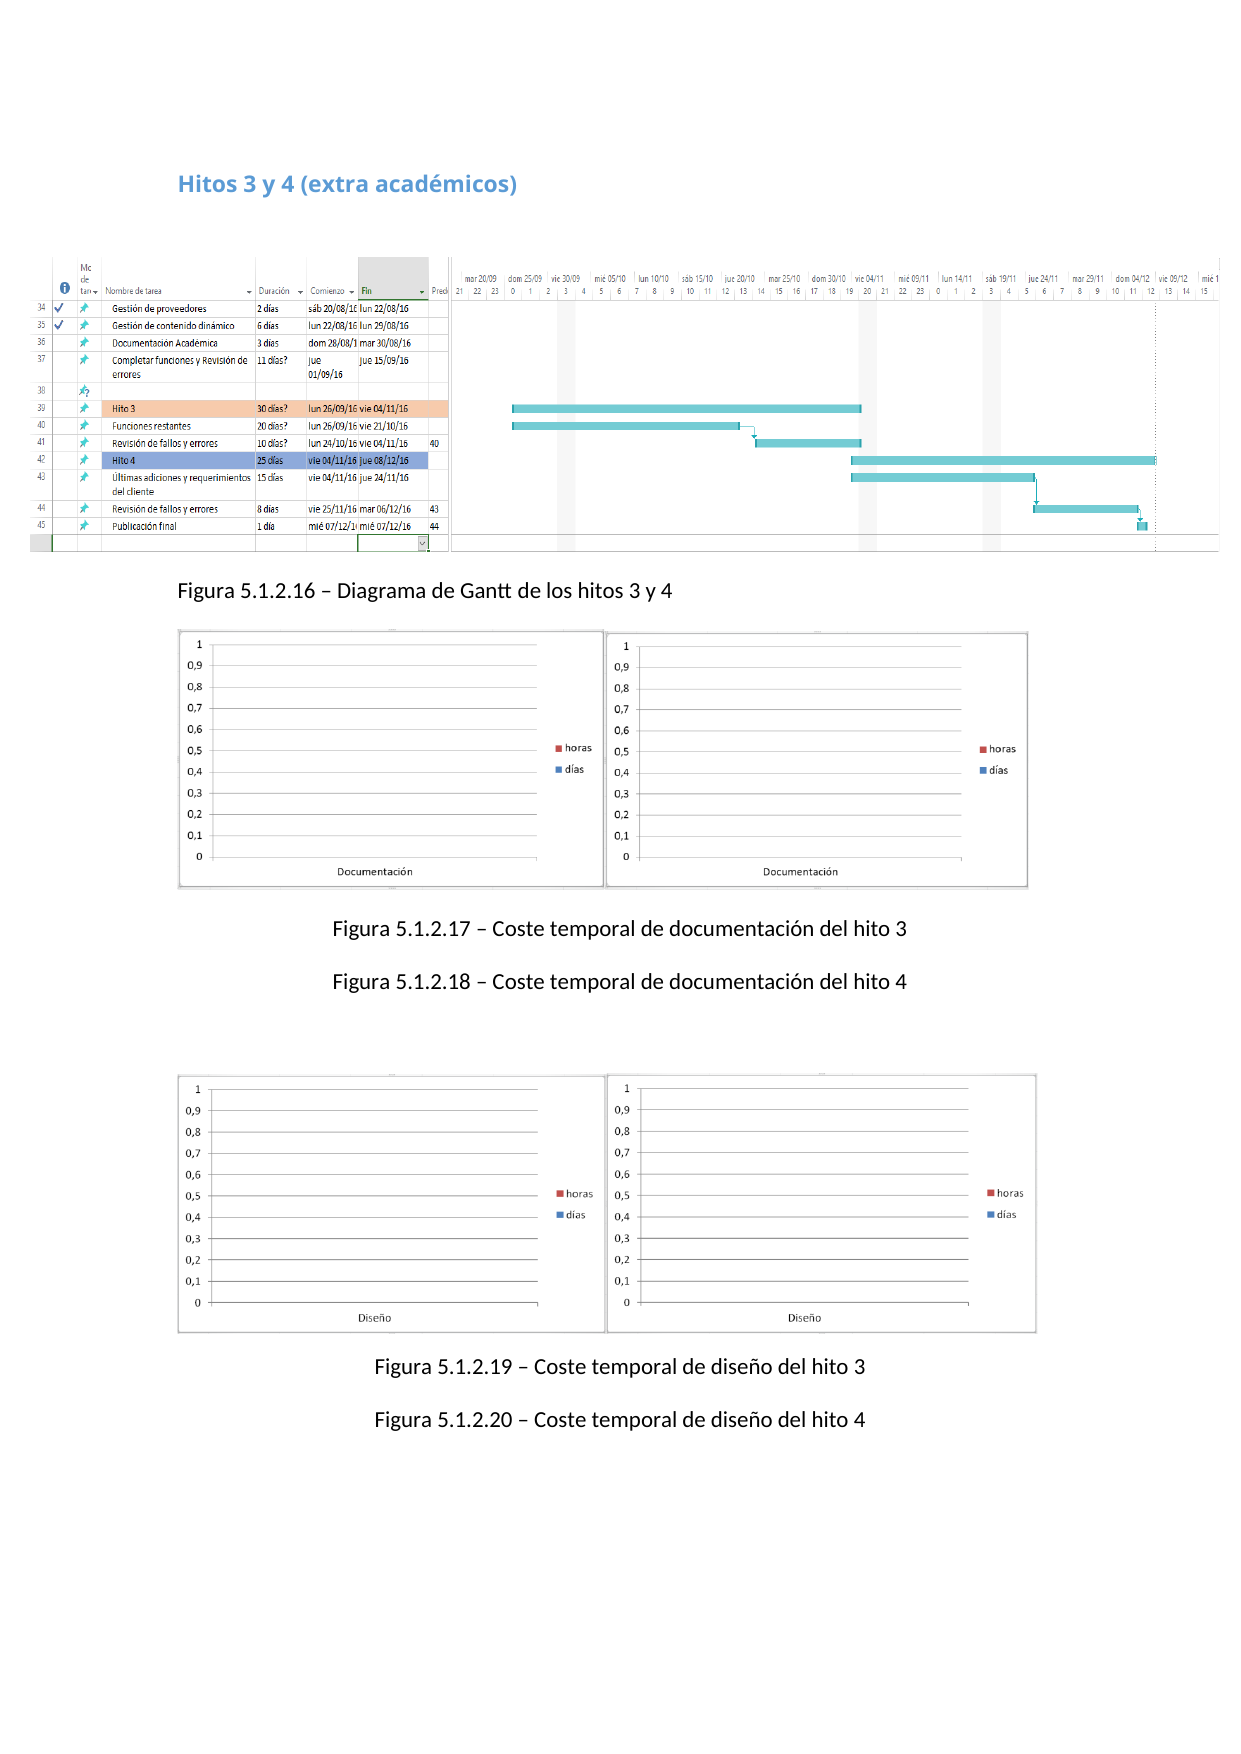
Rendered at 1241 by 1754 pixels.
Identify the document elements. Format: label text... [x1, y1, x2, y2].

picture [177, 629, 1029, 890]
text Figura 5.1.2.18 – Coste temporal de documentación del hito 4 [177, 967, 1063, 995]
subtitle Hitos 3 y 4 (extra académicos) [177, 168, 1063, 200]
text Figura 5.1.2.17 – Coste temporal de documentación del hito 3 [177, 914, 1063, 942]
picture [29, 257, 1220, 552]
text Figura 5.1.2.19 – Coste temporal de diseño del hito 3 [177, 1352, 1063, 1381]
text Figura 5.1.2.20 – Coste temporal de diseño del hito 4 [177, 1406, 1063, 1433]
picture [177, 1073, 1038, 1334]
text Figura 5.1.2.16 – Diagrama de Gantt de los hitos 3 y 4 [177, 577, 1063, 604]
